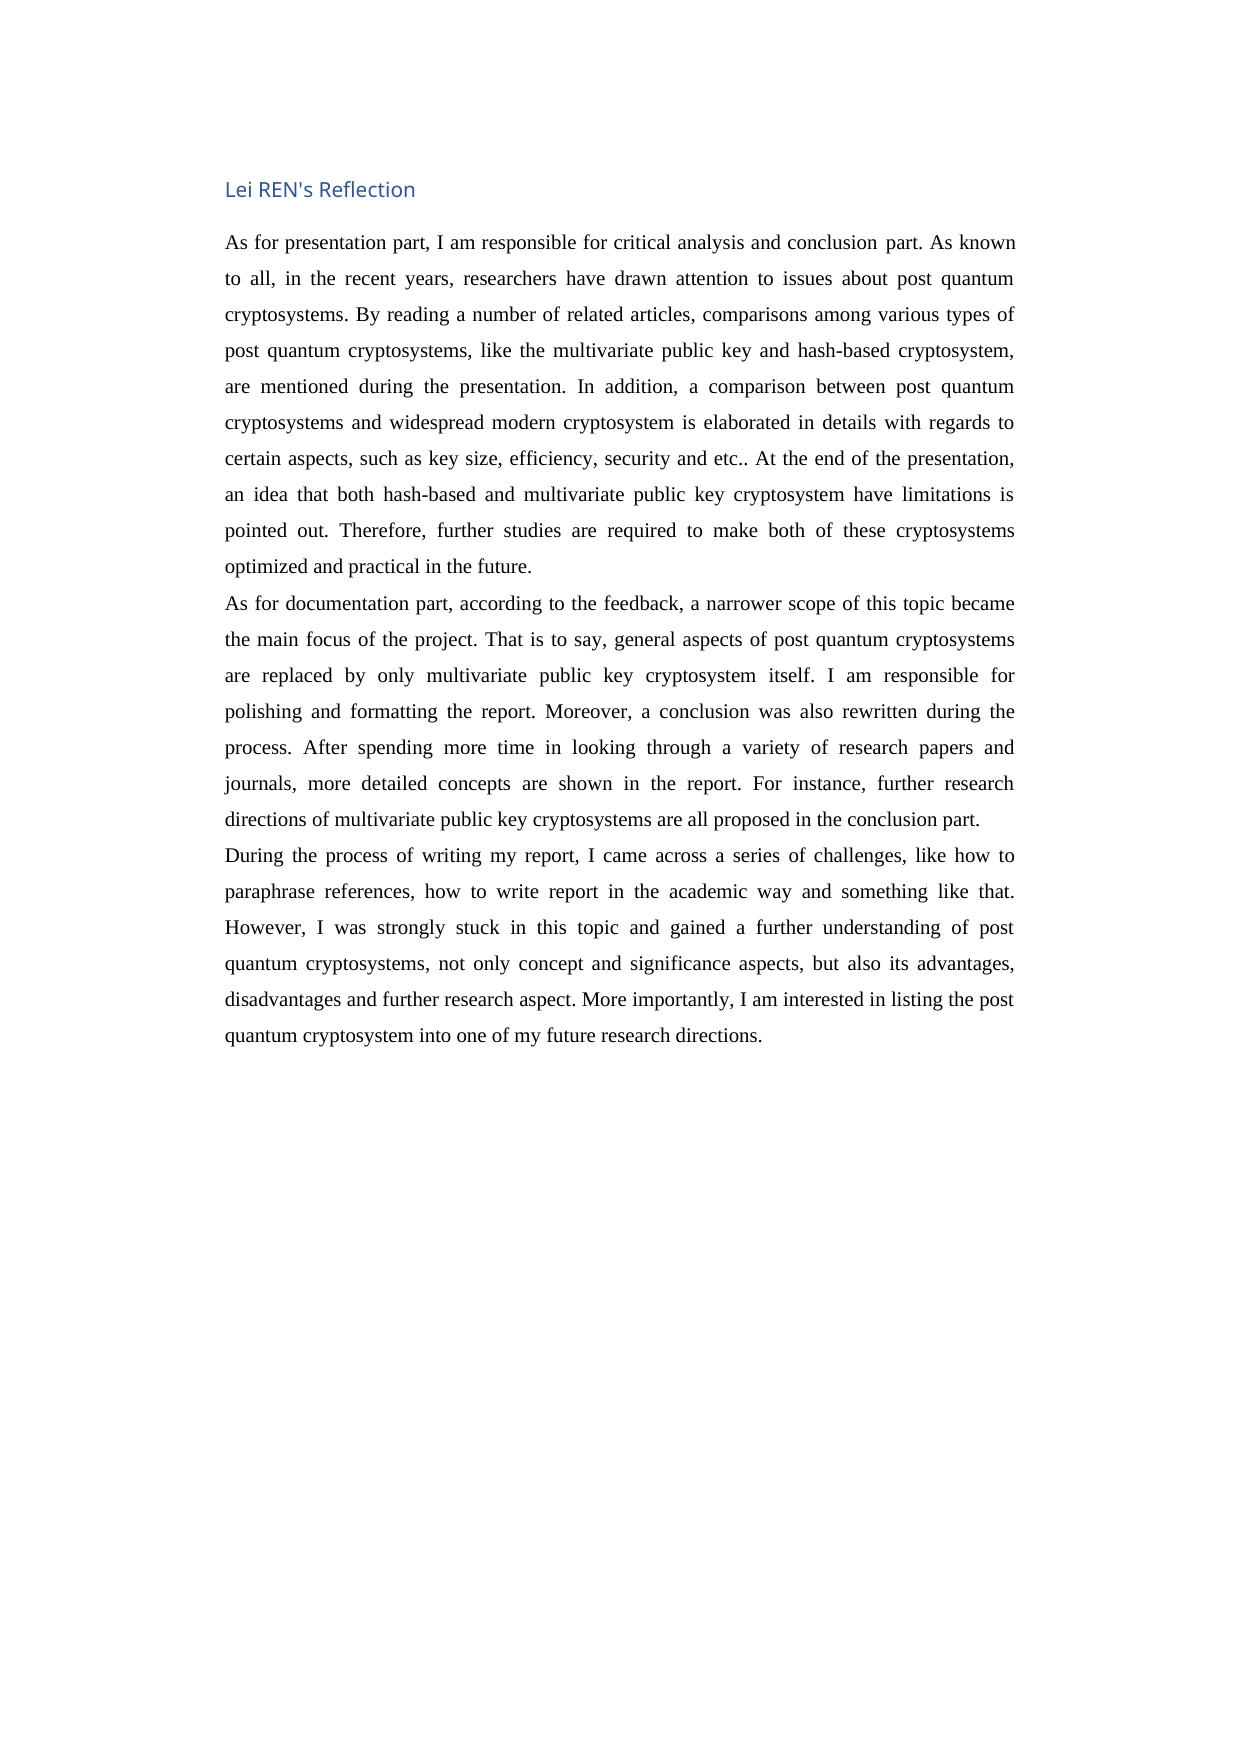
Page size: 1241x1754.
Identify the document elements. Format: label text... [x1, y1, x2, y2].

text As for documentation part, according to the feedback, a narrower scope of this topic became the main focus of the project. That is to say, general aspects of post quantum cryptosystems are replaced by only multivariate public key cryptosystem itself. I am responsible for polishing and formatting the report. Moreover, a conclusion was also rewritten during the process. After spending more time in looking through a variety of research papers and journals, more detailed concepts are shown in the report. For instance, further research directions of multivariate public key cryptosystems are all proposed in the conclusion part. [224, 591, 1016, 831]
text As for presentation part, I am responsible for critical analysis and conclusion part. As known to all, in the recent years, researchers have drawn attention to issues about post quantum cryptosystems. By reading a number of related articles, comparisons among various types of post quantum cryptosystems, like the multivariate public key and hash-based cryptosystem, are mentioned during the presentation. In addition, a comparison between post quantum cryptosystems and widespread modern cryptosystem is elaborated in details with regards to certain aspects, such as key size, efficiency, security and etc.. At the end of the presentation, an idea that both hash-based and multivariate public key cryptosystem have limitations is pointed out. Therefore, further studies are required to make both of these cryptosystems optimized and practical in the future. [224, 230, 1016, 578]
subtitle Lei REN's Reflection [224, 175, 1016, 203]
text During the process of writing my report, I came across a series of challenges, like how to paraphrase references, how to write report in the academic way and something like that. However, I was strongly stuck in this topic and gained a further understanding of post quantum cryptosystems, not only concept and significance aspects, but also its advantages, disadvantages and further research aspect. More importantly, I am interested in listing the post quantum cryptosystem into one of my future research directions. [224, 843, 1016, 1047]
